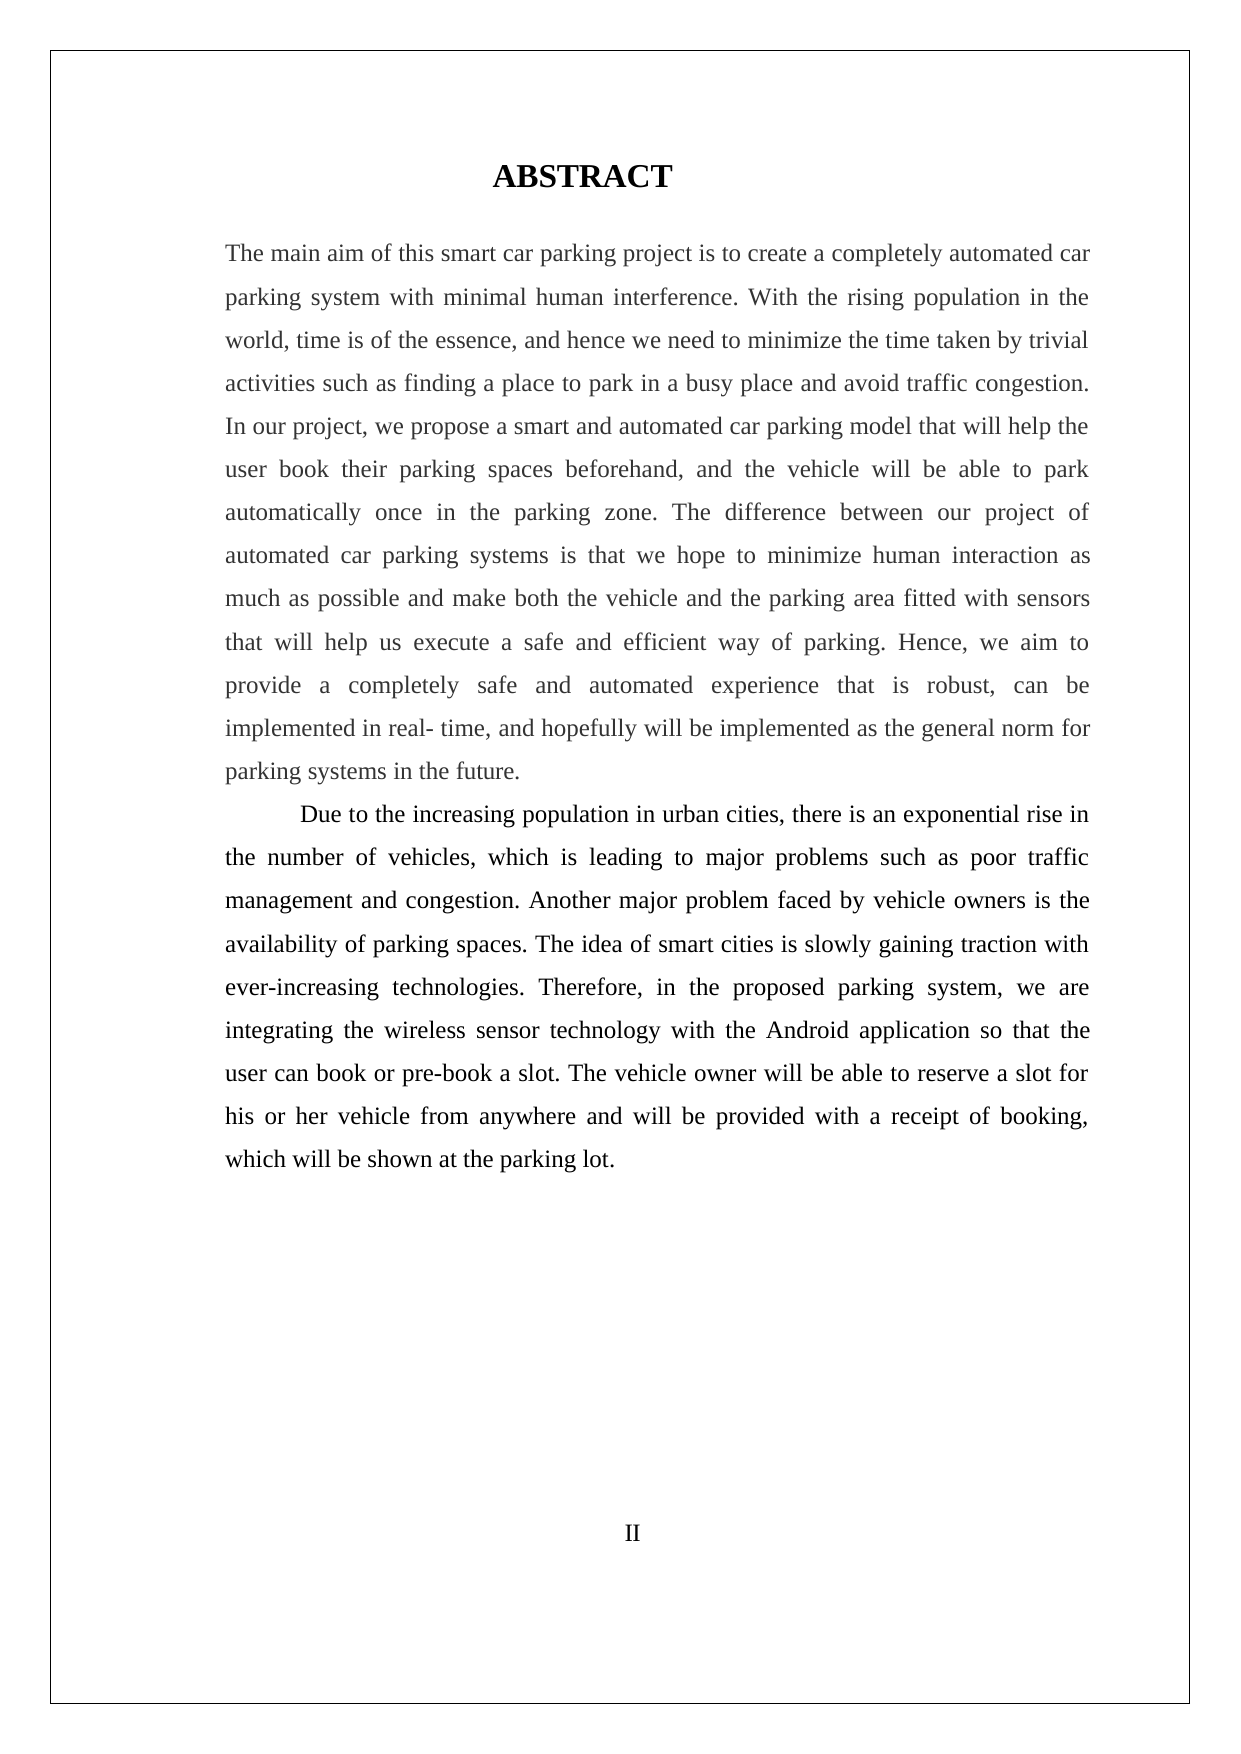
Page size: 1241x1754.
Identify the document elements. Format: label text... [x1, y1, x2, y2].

text The main aim of this smart car parking project is to create a completely automated car parking system with minimal human interference. With the rising population in the world, time is of the essence, and hence we need to minimize the time taken by trivial activities such as finding a place to park in a busy place and avoid traffic congestion. In our project, we propose a smart and automated car parking model that will help the user book their parking spaces beforehand, and the vehicle will be able to park automatically once in the parking zone. The difference between our project of automated car parking systems is that we hope to minimize human interaction as much as possible and make both the vehicle and the parking area fitted with sensors that will help us execute a safe and efficient way of parking. Hence, we aim to provide a completely safe and automated experience that is robust, can be implemented in real- time, and hopefully will be implemented as the general norm for parking systems in the future. [225, 238, 1091, 785]
text Due to the increasing population in urban cities, there is an exponential rise in the number of vehicles, which is leading to major problems such as poor traffic management and congestion. Another major problem faced by vehicle owners is the availability of parking spaces. The idea of smart cities is slowly gaining traction with ever-increasing technologies. Therefore, in the proposed parking system, we are integrating the wireless sensor technology with the Android application so that the user can book or pre-book a slot. The vehicle owner will be able to reserve a slot for his or her vehicle from anywhere and will be provided with a receipt of booking, which will be shown at the parking lot. [225, 799, 1090, 1173]
